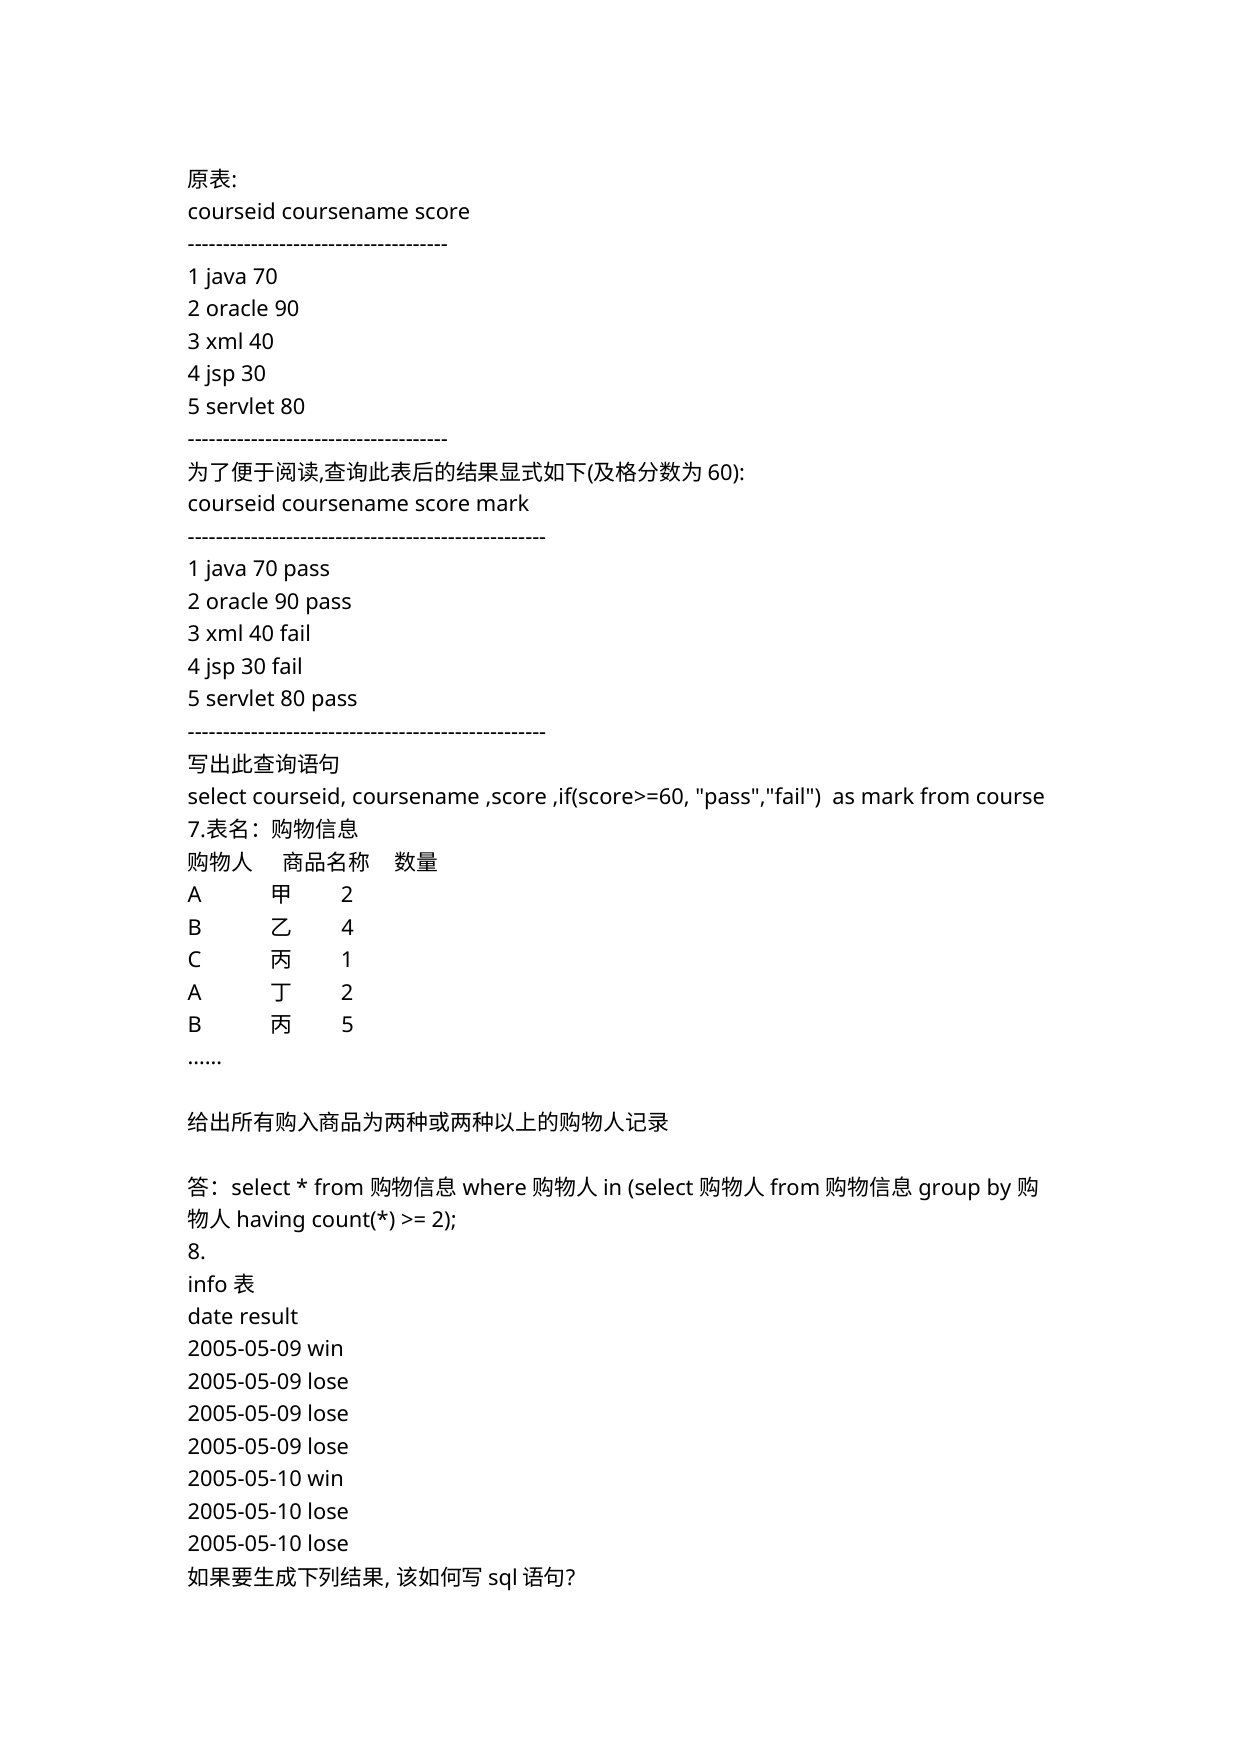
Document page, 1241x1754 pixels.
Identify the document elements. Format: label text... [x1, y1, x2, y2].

text 购物人 商品名称 数量 [187, 844, 1053, 877]
text 给出所有购入商品为两种或两种以上的购物人记录 [187, 1104, 1053, 1137]
text A 丁 2 [187, 974, 1053, 1007]
text 如果要生成下列结果, 该如何写sql语句? [187, 1559, 1053, 1592]
text 2005-05-10 lose [187, 1527, 1053, 1559]
text info 表 [187, 1267, 1053, 1299]
text B 乙 4 [187, 909, 1053, 942]
text 2005-05-09 lose [187, 1429, 1053, 1462]
text 2005-05-10 lose [187, 1494, 1053, 1527]
text 2005-05-09 lose [187, 1397, 1053, 1429]
text C 丙 1 [187, 942, 1053, 974]
text 2005-05-09 win [187, 1332, 1053, 1364]
text 答：select * from 购物信息 where 购物人 in (select 购物人 from 购物信息 group by 购物人 having count(*) >= 2); [187, 1169, 1053, 1234]
text 8. [187, 1234, 1053, 1267]
text 7.表名：购物信息 [187, 812, 1053, 844]
text 2005-05-09 lose [187, 1364, 1053, 1397]
text 原表: courseid coursename score ------------------------------------- 1 java 70 2 oracle 90 3 xml 40 4 jsp 30 5 servlet 80 ------------------------------------- 为了便于阅读,查询此表后的结果显式如下(及格分数为60): courseid coursename score mark --------------------------------------------------- 1 java 70 pass 2 oracle 90 pass 3 xml 40 fail 4 jsp 30 fail 5 servlet 80 pass --------------------------------------------------- 写出此查询语句 select courseid, coursename ,score ,if(score>=60, "pass","fail") as mark from course [187, 162, 1053, 812]
text 2005-05-10 win [187, 1462, 1053, 1494]
text B 丙 5 [187, 1007, 1053, 1039]
text A 甲 2 [187, 877, 1053, 909]
text …… [187, 1039, 1053, 1072]
text date result [187, 1299, 1053, 1332]
